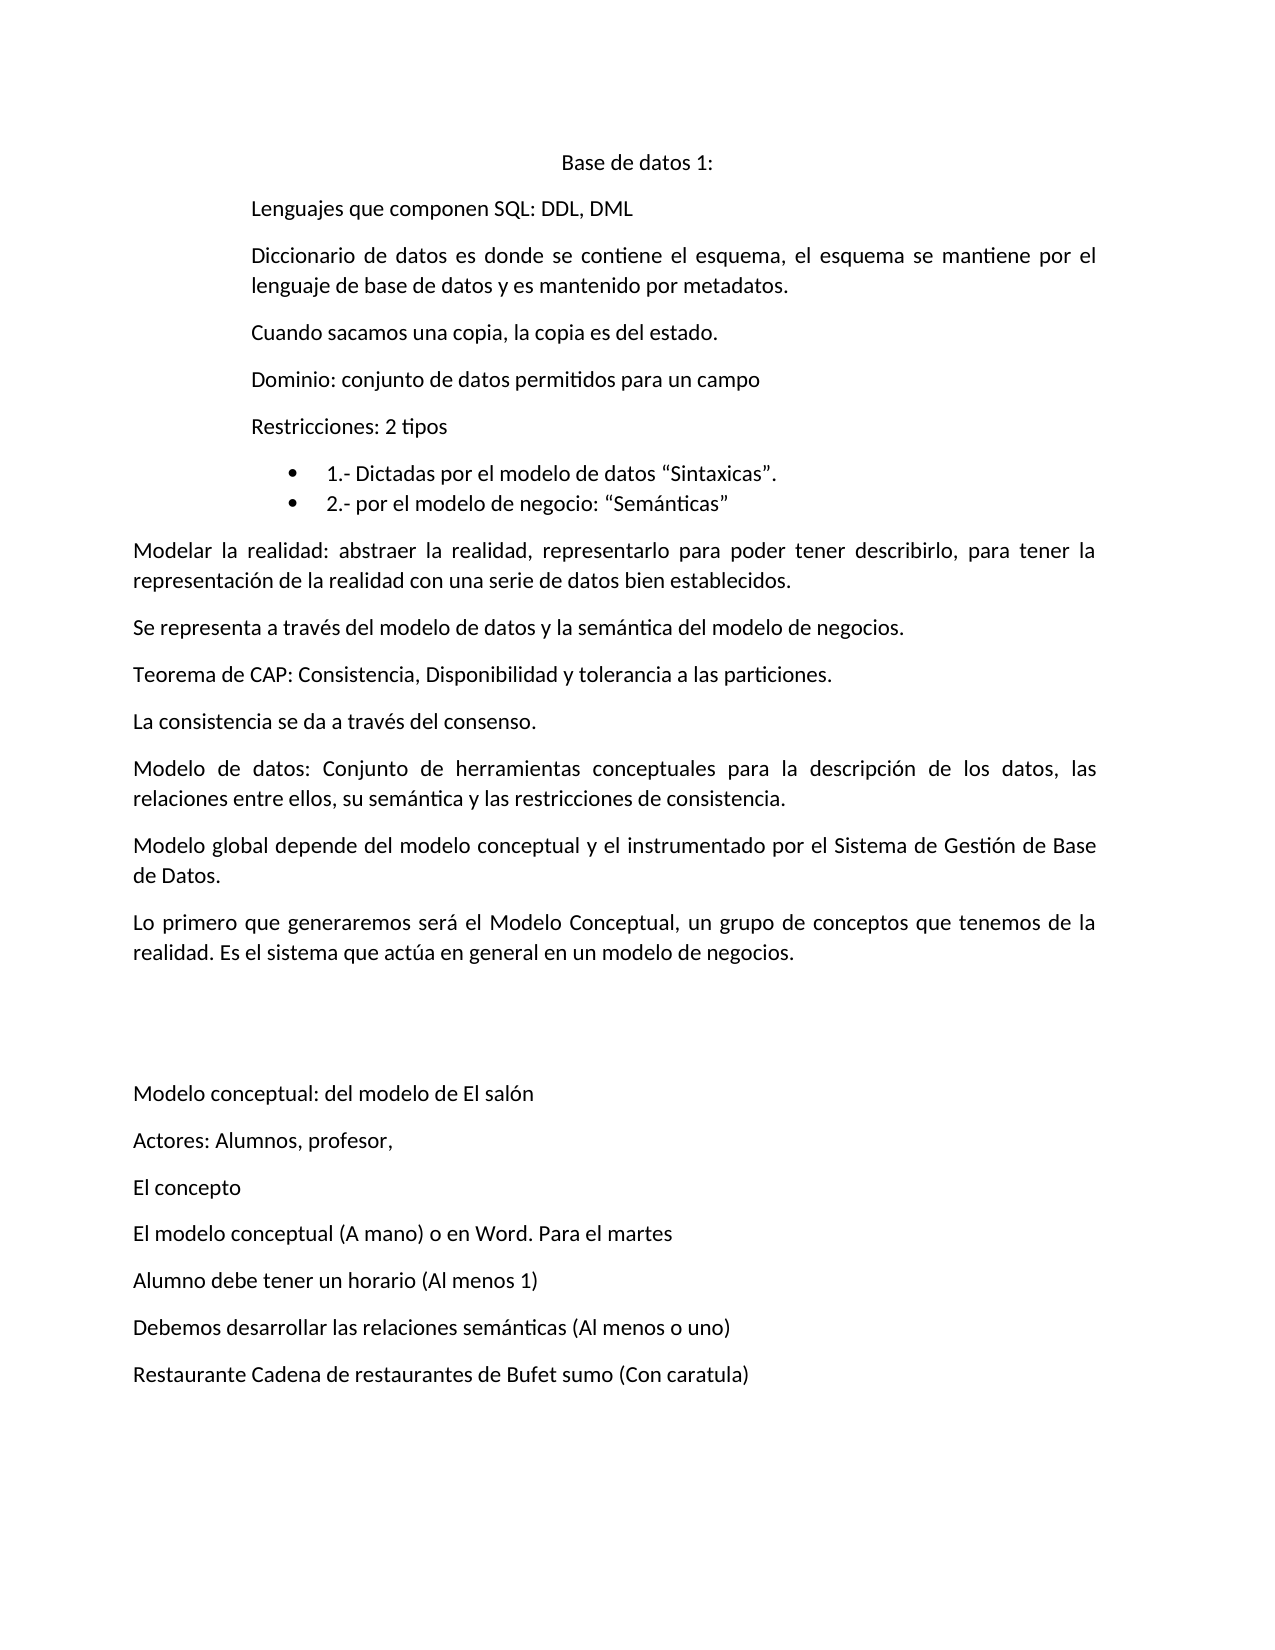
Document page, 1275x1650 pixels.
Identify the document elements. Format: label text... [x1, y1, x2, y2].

text Lo primero que generaremos será el Modelo Conceptual, un grupo de conceptos que tenemos de la realidad. Es el sistema que actúa en general en un modelo de negocios. [133, 908, 1098, 966]
list 2.- por el modelo de negocio: “Semánticas” [288, 489, 1098, 517]
text Modelo de datos: Conjunto de herramientas conceptuales para la descripción de los datos, las relaciones entre ellos, su semántica y las restricciones de consistencia. [133, 754, 1098, 812]
text Restaurante Cadena de restaurantes de Bufet sumo (Con caratula) [133, 1360, 1098, 1388]
text La consistencia se da a través del consenso. [133, 707, 1098, 735]
text Modelar la realidad: abstraer la realidad, representarlo para poder tener describirlo, para tener la representación de la realidad con una serie de datos bien establecidos. [133, 536, 1098, 594]
text Teorema de CAP: Consistencia, Disponibilidad y tolerancia a las particiones. [133, 660, 1098, 688]
text Alumno debe tener un horario (Al menos 1) [133, 1266, 1098, 1294]
text Modelo global depende del modelo conceptual y el instrumentado por el Sistema de Gestión de Base de Datos. [133, 831, 1098, 889]
text Modelo conceptual: del modelo de El salón [133, 1079, 1098, 1107]
text Lenguajes que componen SQL: DDL, DML [251, 194, 1098, 222]
text El modelo conceptual (A mano) o en Word. Para el martes [133, 1219, 1098, 1247]
text Actores: Alumnos, profesor, [133, 1126, 1098, 1154]
text Diccionario de datos es donde se contiene el esquema, el esquema se mantiene por el lenguaje de base de datos y es mantenido por metadatos. [251, 241, 1098, 299]
text Debemos desarrollar las relaciones semánticas (Al menos o uno) [133, 1313, 1098, 1341]
text Cuando sacamos una copia, la copia es del estado. [251, 318, 1098, 346]
text El concepto [133, 1173, 1098, 1201]
text Dominio: conjunto de datos permitidos para un campo [251, 365, 1098, 393]
text Base de datos 1: [177, 148, 1098, 176]
text Se representa a través del modelo de datos y la semántica del modelo de negocios. [133, 613, 1098, 641]
text Restricciones: 2 tipos [251, 412, 1098, 440]
list 1.- Dictadas por el modelo de datos “Sintaxicas”. [288, 459, 1098, 487]
